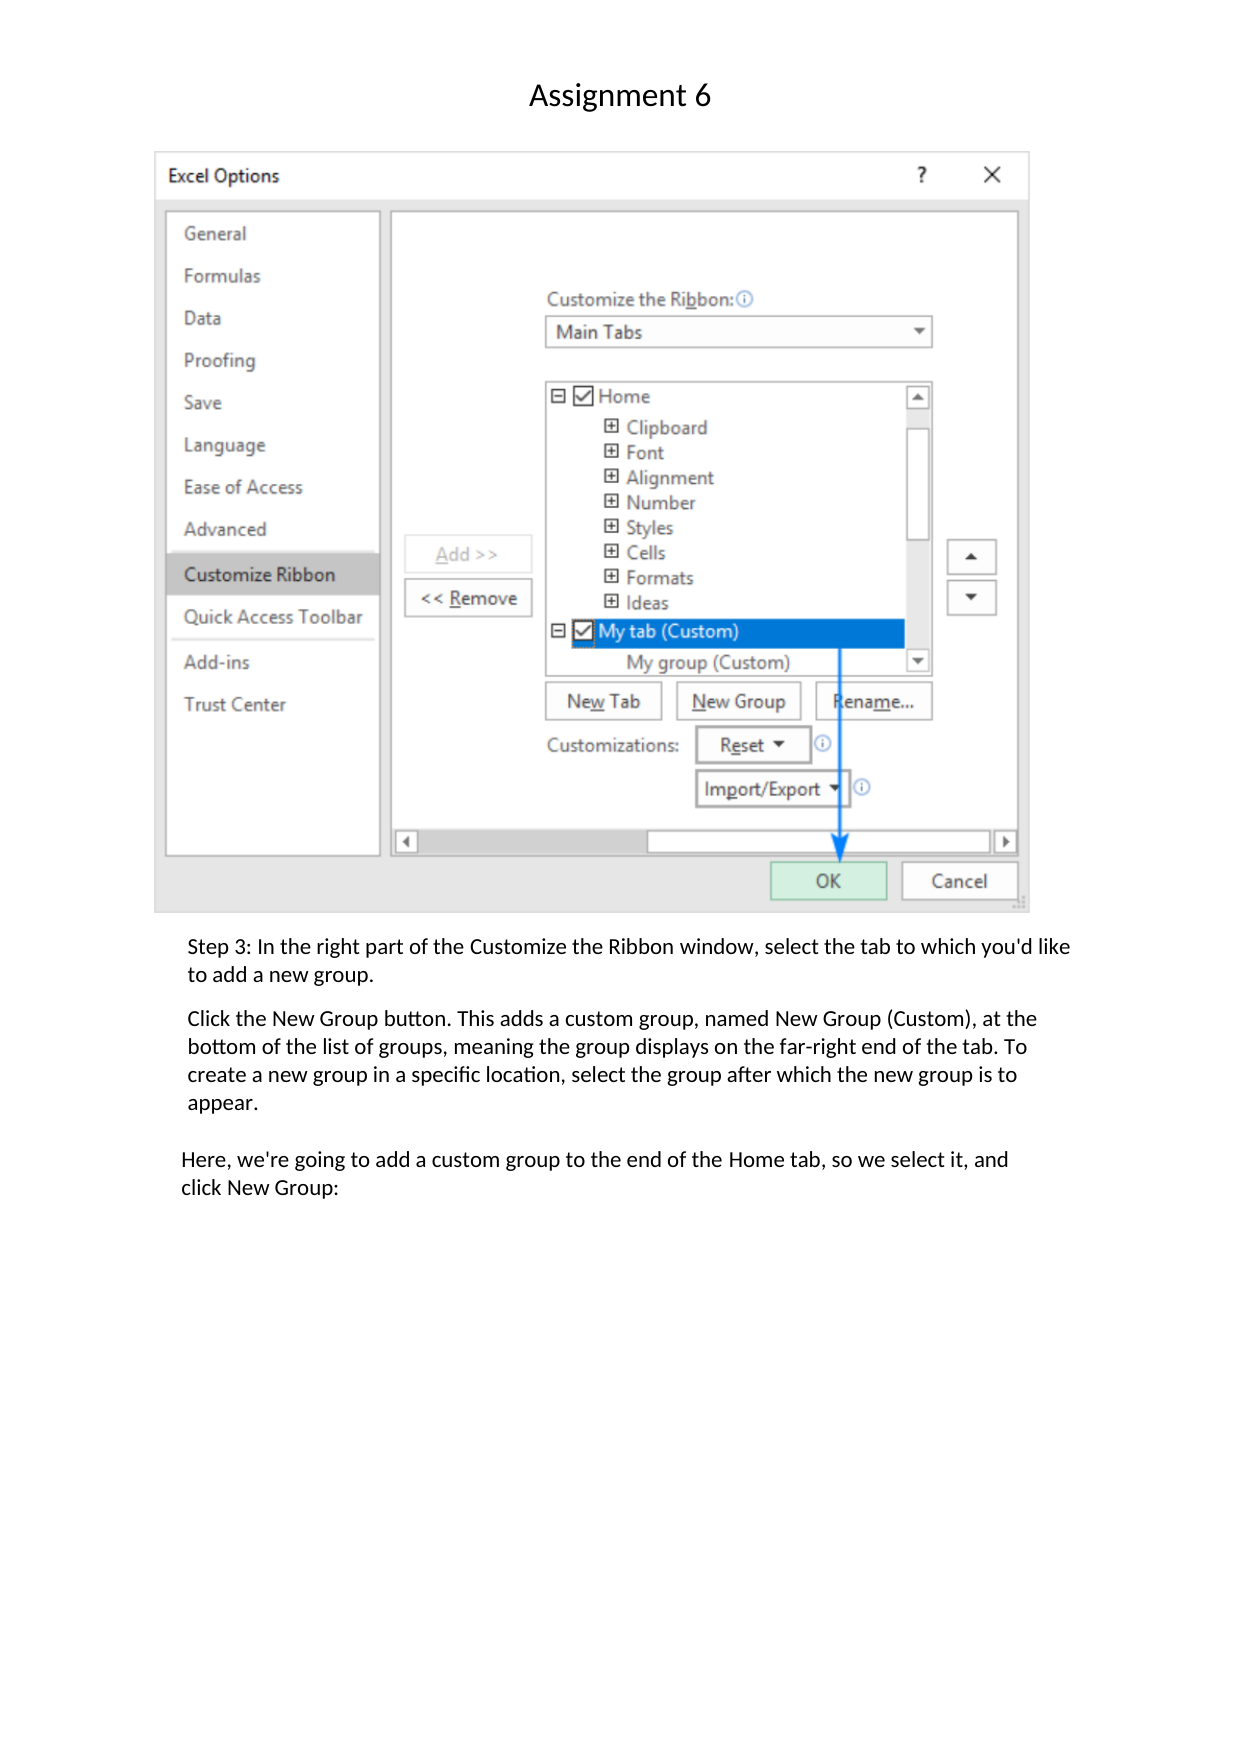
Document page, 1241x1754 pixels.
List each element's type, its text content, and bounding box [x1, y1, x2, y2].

text Here, we're going to add a custom group to the end of the Home tab, so we select it, and click New Group: [181, 1145, 1090, 1201]
text Click the New Group button. This adds a custom group, named New Group (Custom), at the bottom of the list of groups, meaning the group displays on the far-right end of the tab. To create a new group in a specific location, select the group after which the new group is to appear. [187, 1004, 1090, 1116]
text Step 3: In the right part of the Customize the Ribbon window, select the tab to which you'd like to add a new group. [187, 932, 1090, 988]
picture [150, 150, 1035, 914]
